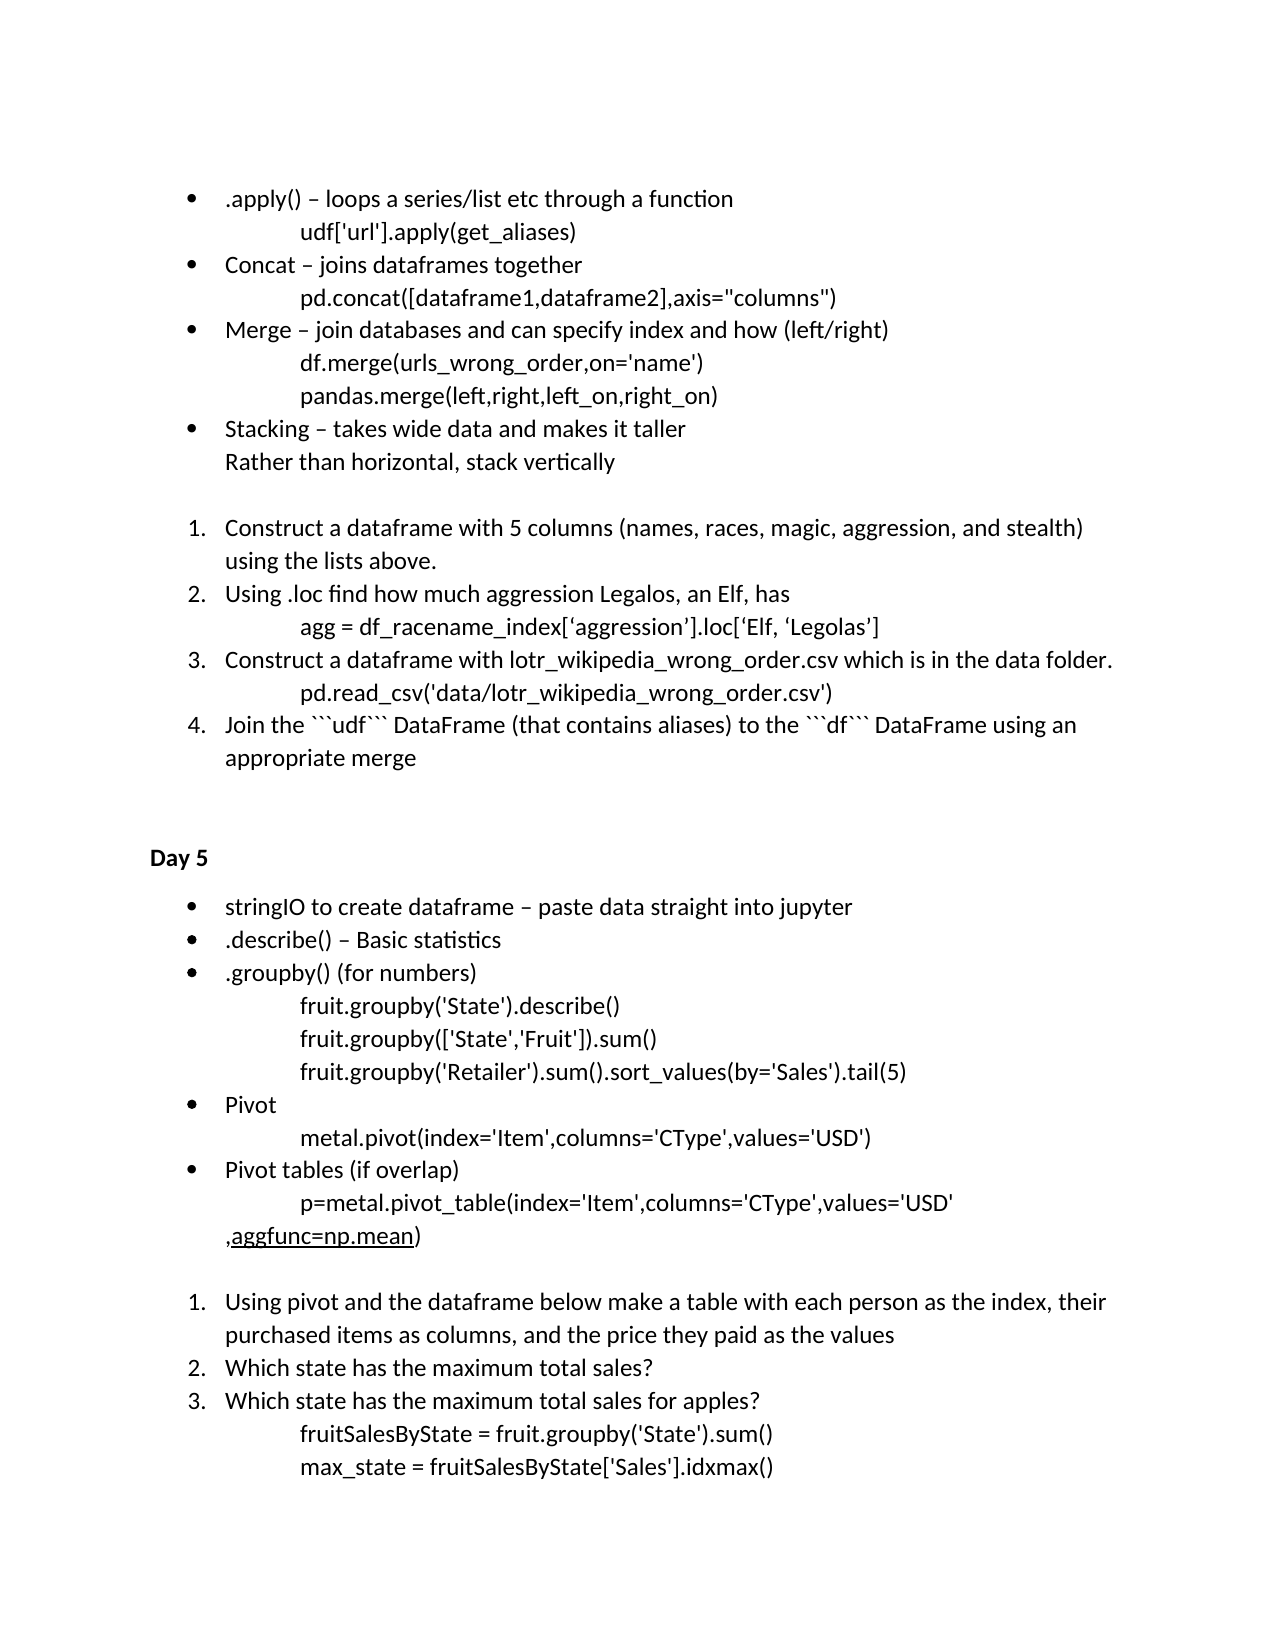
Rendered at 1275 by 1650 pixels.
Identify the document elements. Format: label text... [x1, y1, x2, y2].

list Which state has the maximum total sales? [187, 1352, 1125, 1383]
list pd.concat([dataframe1,dataframe2],axis="columns") [300, 282, 1125, 312]
list Construct a dataframe with lotr_wikipedia_wrong_order.csv which is in the data folder. [187, 644, 1125, 674]
list Join the ```udf``` DataFrame (that contains aliases) to the ```df``` DataFrame using an appropriate merge [187, 709, 1125, 773]
list Stacking – takes wide data and makes it taller [187, 413, 1125, 444]
list Concat – joins dataframes together [187, 249, 1125, 279]
list udf['url'].apply(get_aliases) [300, 216, 1125, 246]
list .groupby() (for numbers) [187, 957, 1125, 988]
list metal.pivot(index='Item',columns='CType',values='USD') [225, 1122, 1125, 1152]
list Merge – join databases and can specify index and how (left/right) [187, 314, 1125, 345]
list Construct a dataframe with 5 columns (names, races, magic, aggression, and stealth) using the lists above. [187, 512, 1125, 576]
list fruitSalesByState = fruit.groupby('State').sum() [225, 1418, 1125, 1448]
list df.merge(urls_wrong_order,on='name') [300, 347, 1125, 378]
list pandas.merge(left,right,left_on,right_on) [300, 380, 1125, 411]
text Day 5 [150, 842, 1125, 872]
list Rather than horizontal, stack vertically [225, 446, 1125, 477]
list pd.read_csv('data/lotr_wikipedia_wrong_order.csv') [300, 677, 1125, 707]
list Pivot [187, 1089, 1125, 1119]
list fruit.groupby('Retailer').sum().sort_values(by='Sales').tail(5) [225, 1056, 1125, 1086]
list fruit.groupby(['State','Fruit']).sum() [225, 1023, 1125, 1053]
list stringIO to create dataframe – paste data straight into jupyter [187, 891, 1125, 922]
list .apply() – loops a series/list etc through a function [187, 183, 1125, 213]
list fruit.groupby('State').describe() [225, 990, 1125, 1021]
list p=metal.pivot_table(index='Item',columns='CType',values='USD',aggfunc=np.mean) [225, 1187, 1125, 1251]
list Using .loc find how much aggression Legalos, an Elf, has [187, 578, 1125, 608]
list .describe() – Basic statistics [187, 924, 1125, 955]
list Pivot tables (if overlap) [187, 1154, 1125, 1185]
list agg = df_racename_index[‘aggression’].loc[‘Elf, ‘Legolas’] [225, 611, 1125, 641]
list Which state has the maximum total sales for apples? [187, 1385, 1125, 1416]
list Using pivot and the dataframe below make a table with each person as the index, their purchased items as columns, and the price they paid as the values [187, 1286, 1125, 1350]
list max_state = fruitSalesByState['Sales'].idxmax() [225, 1451, 1125, 1481]
